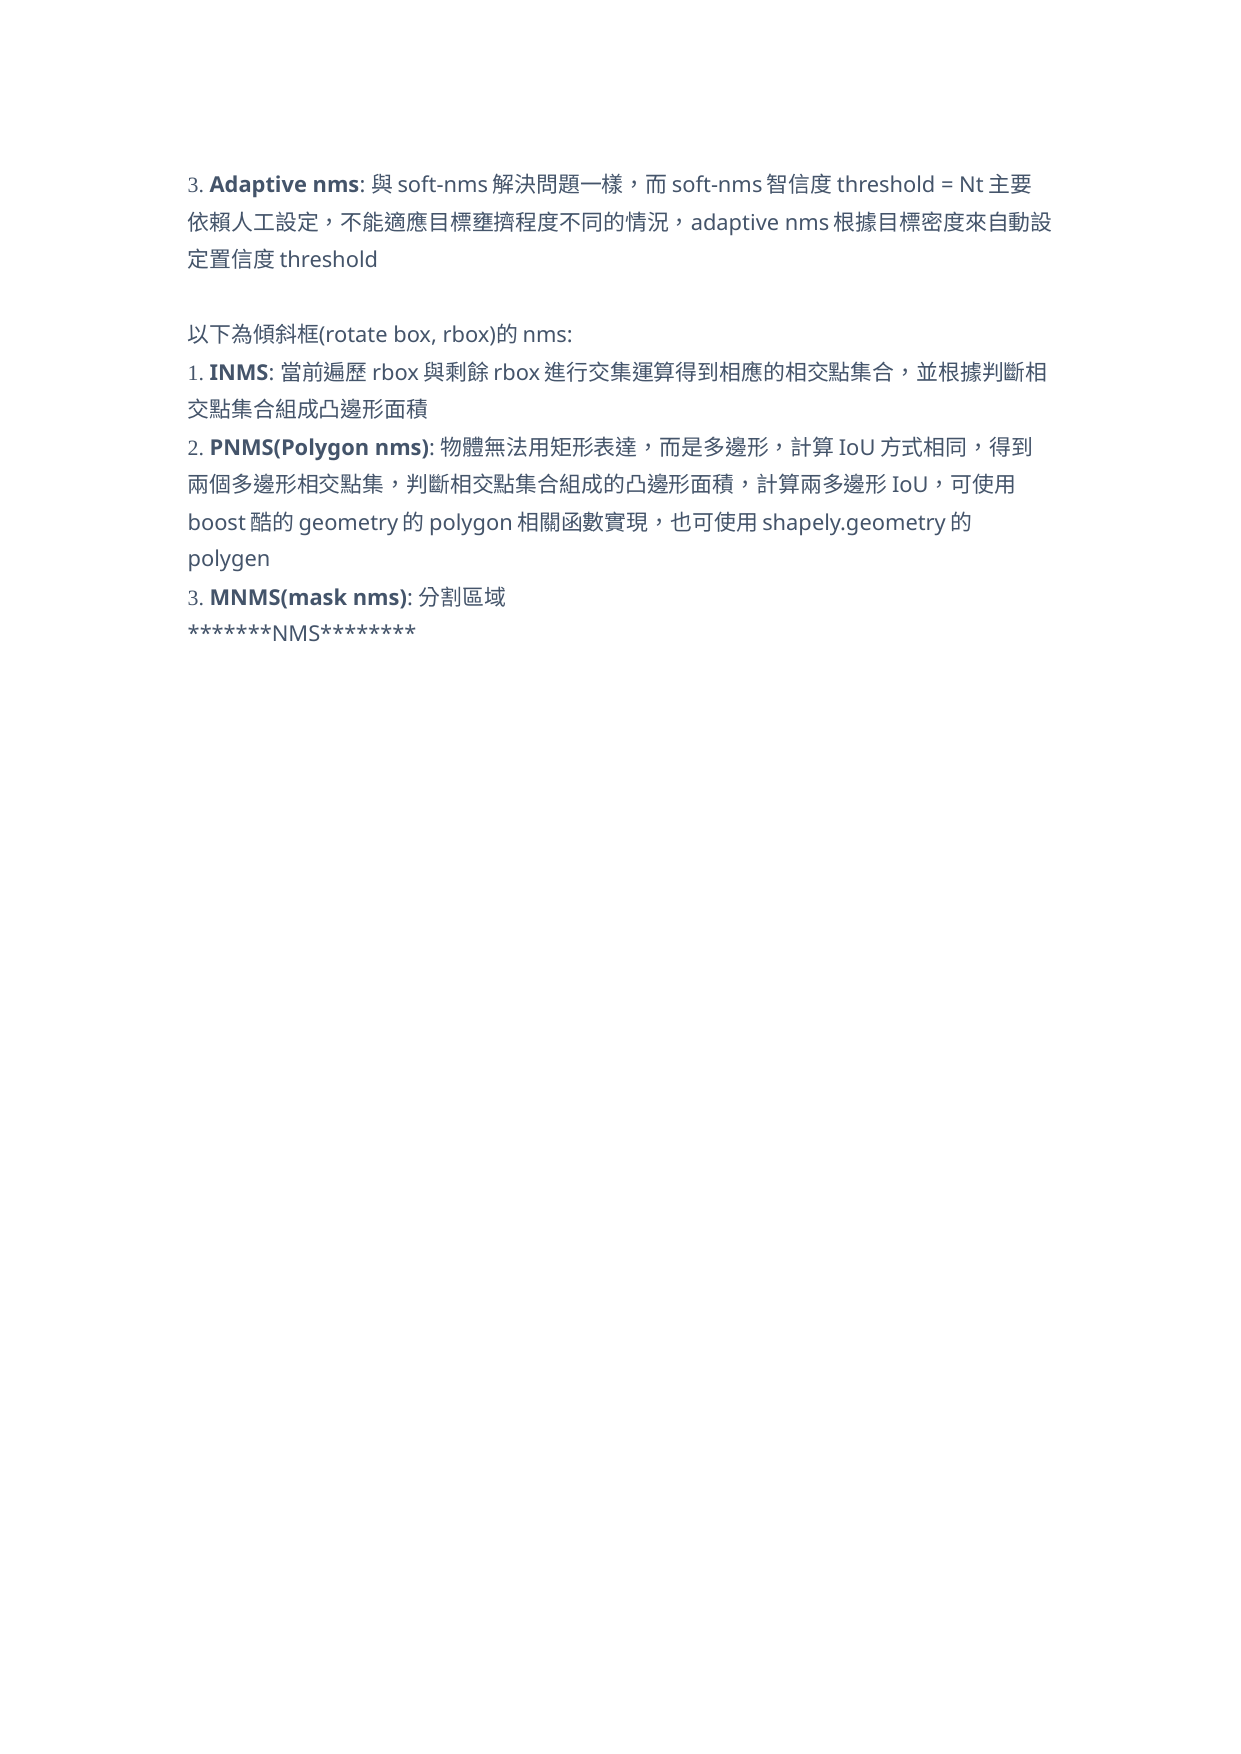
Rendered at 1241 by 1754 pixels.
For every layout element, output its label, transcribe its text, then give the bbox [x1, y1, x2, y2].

list INMS: 當前遍歷rbox與剩餘rbox進行交集運算得到相應的相交點集合，並根據判斷相交點集合組成凸邊形面積 [187, 352, 1053, 427]
text 以下為傾斜框(rotate box, rbox)的nms: [187, 314, 1053, 352]
text *******NMS******** [187, 614, 1053, 652]
list Adaptive nms: 與soft-nms解決問題一樣，而soft-nms智信度threshold = Nt主要依賴人工設定，不能適應目標壅擠程度不同的情況，adaptive nms根據目標密度來自動設定置信度threshold [187, 164, 1053, 277]
list PNMS(Polygon nms): 物體無法用矩形表達，而是多邊形，計算IoU方式相同，得到兩個多邊形相交點集，判斷相交點集合組成的凸邊形面積，計算兩多邊形IoU，可使用boost酷的geometry的polygon相關函數實現，也可使用shapely.geometry的polygen [187, 427, 1053, 577]
list MNMS(mask nms): 分割區域 [187, 577, 1053, 614]
